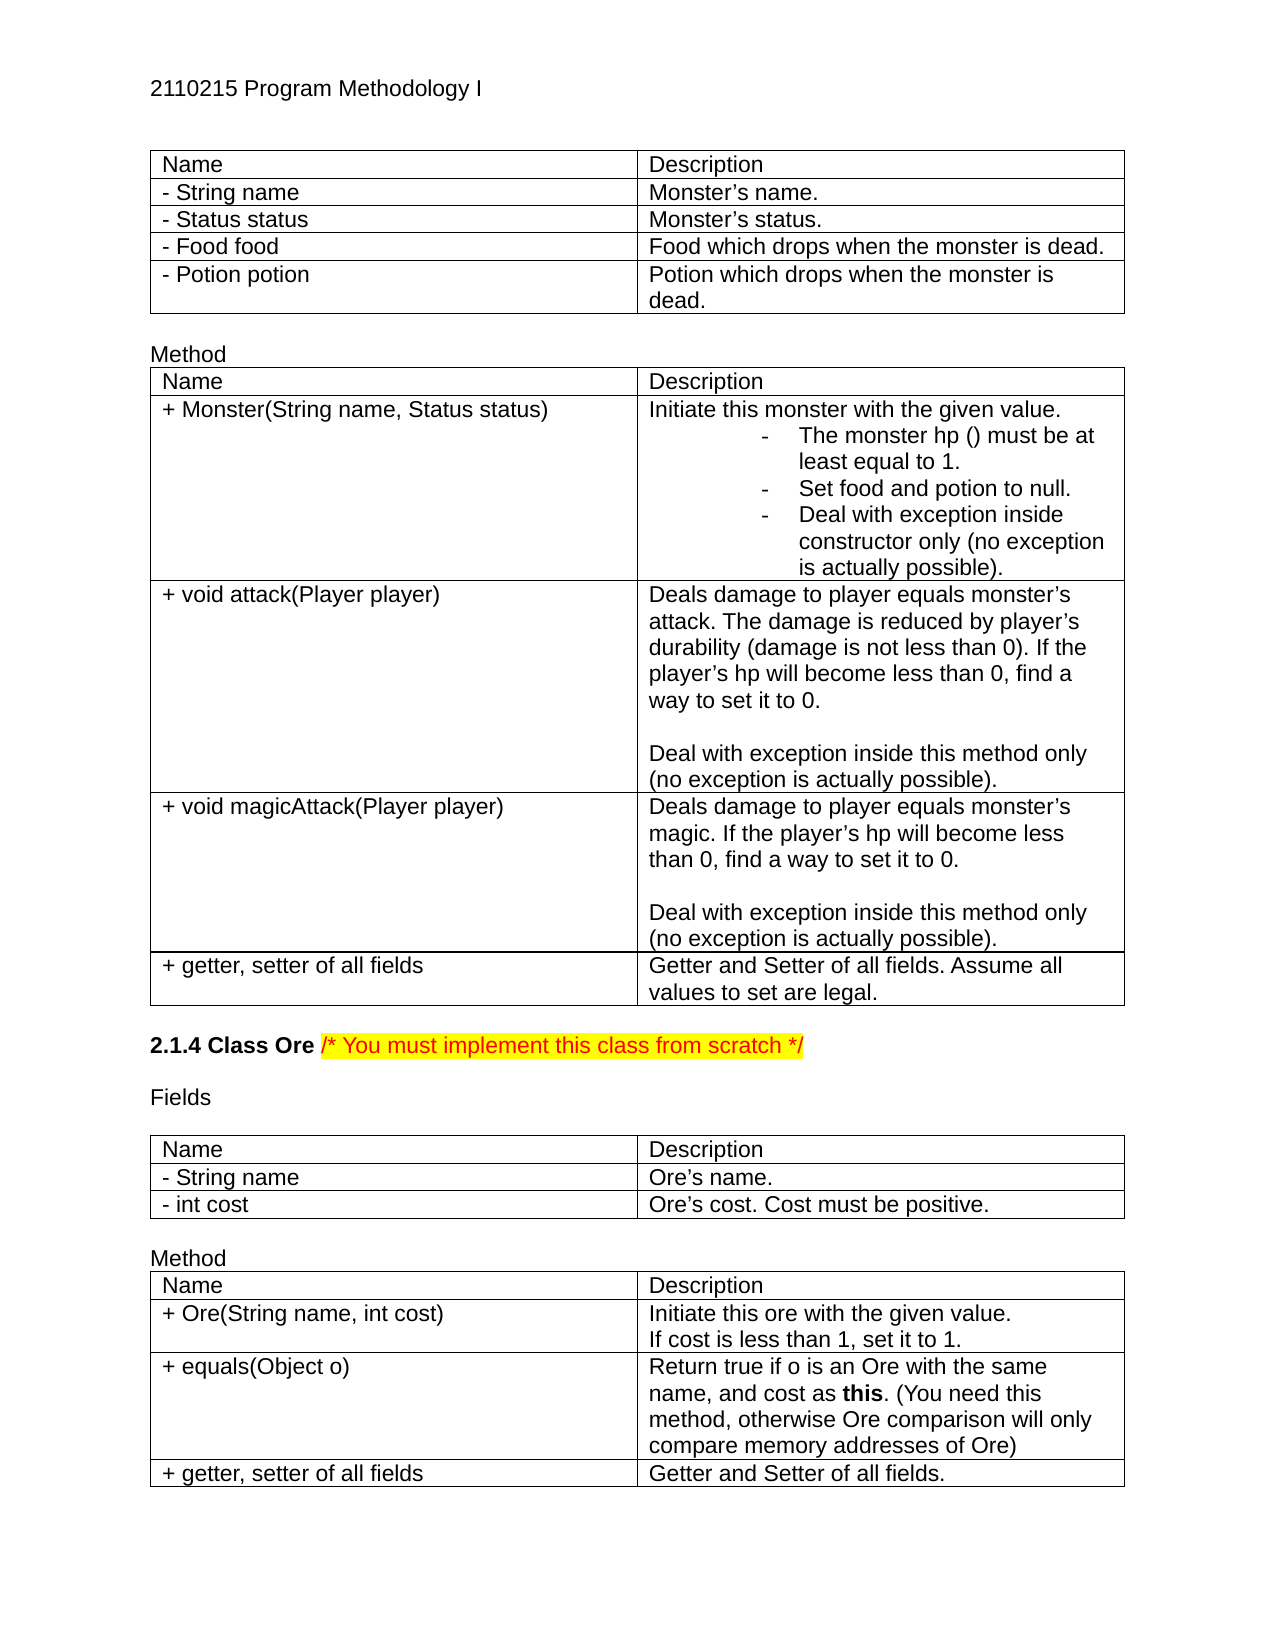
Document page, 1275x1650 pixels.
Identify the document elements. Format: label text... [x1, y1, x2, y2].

table_cell Monster’s status. [638, 206, 1124, 232]
table_cell Getter and Setter of all fields. [638, 1460, 1124, 1486]
table_cell + void magicAttack(Player player) [151, 793, 637, 951]
table_header Name [151, 1272, 637, 1298]
table_cell Ore’s name. [638, 1164, 1124, 1190]
table_header Name [151, 1136, 637, 1163]
table_cell Getter and Setter of all fields. Assume all values to set are legal. [638, 953, 1124, 1005]
text 2.1.4 Class Ore /* You must implement this class from scratch */ [150, 1032, 1125, 1059]
table_cell - int cost [151, 1191, 637, 1217]
table_cell Initiate this ore with the given value. If cost is less than 1, set it to 1. [638, 1300, 1124, 1352]
table_cell Ore’s cost. Cost must be positive. [638, 1191, 1124, 1217]
table_cell - Potion potion [151, 261, 637, 313]
table_header Name [151, 151, 637, 177]
table_cell - Food food [151, 233, 637, 259]
table_cell + void attack(Player player) [151, 581, 637, 792]
table_cell + getter, setter of all fields [151, 1460, 637, 1486]
table_cell Deals damage to player equals monster’s magic. If the player’s hp will become less than 0, find a way to set it to 0. Deal with exception inside this method only (no exception is actually possible). [638, 793, 1124, 951]
table_cell - String name [151, 1164, 637, 1190]
table_header Description [638, 151, 1124, 177]
text Fields [150, 1084, 1125, 1110]
table_cell Return true if o is an Ore with the same name, and cost as this. (You need this method, otherwise Ore comparison will only compare memory addresses of Ore) [638, 1353, 1124, 1459]
table_cell + Ore(String name, int cost) [151, 1300, 637, 1352]
table_cell Food which drops when the monster is dead. [638, 233, 1124, 259]
table_cell Deals damage to player equals monster’s attack. The damage is reduced by player’s durability (damage is not less than 0). If the player’s hp will become less than 0, find a way to set it to 0. Deal with exception inside this method only (no exception is actually possible). [638, 581, 1124, 792]
table_header Description [638, 368, 1124, 394]
table_cell Monster’s name. [638, 179, 1124, 205]
table_cell - String name [151, 179, 637, 205]
table_cell + equals(Object o) [151, 1353, 637, 1459]
table_header Name [151, 368, 637, 394]
table_cell Initiate this monster with the given value. The monster hp () must be at least equal to 1. Set food and potion to null. Deal with exception inside constructor only (no exception is actually possible). [638, 396, 1124, 580]
table_cell + Monster(String name, Status status) [151, 396, 637, 580]
table_header Description [638, 1272, 1124, 1298]
text Method [150, 341, 1125, 367]
table_header Description [638, 1136, 1124, 1163]
table_cell Potion which drops when the monster is dead. [638, 261, 1124, 313]
table_cell - Status status [151, 206, 637, 232]
text Method [150, 1245, 1125, 1271]
table_cell + getter, setter of all fields [151, 953, 637, 1005]
